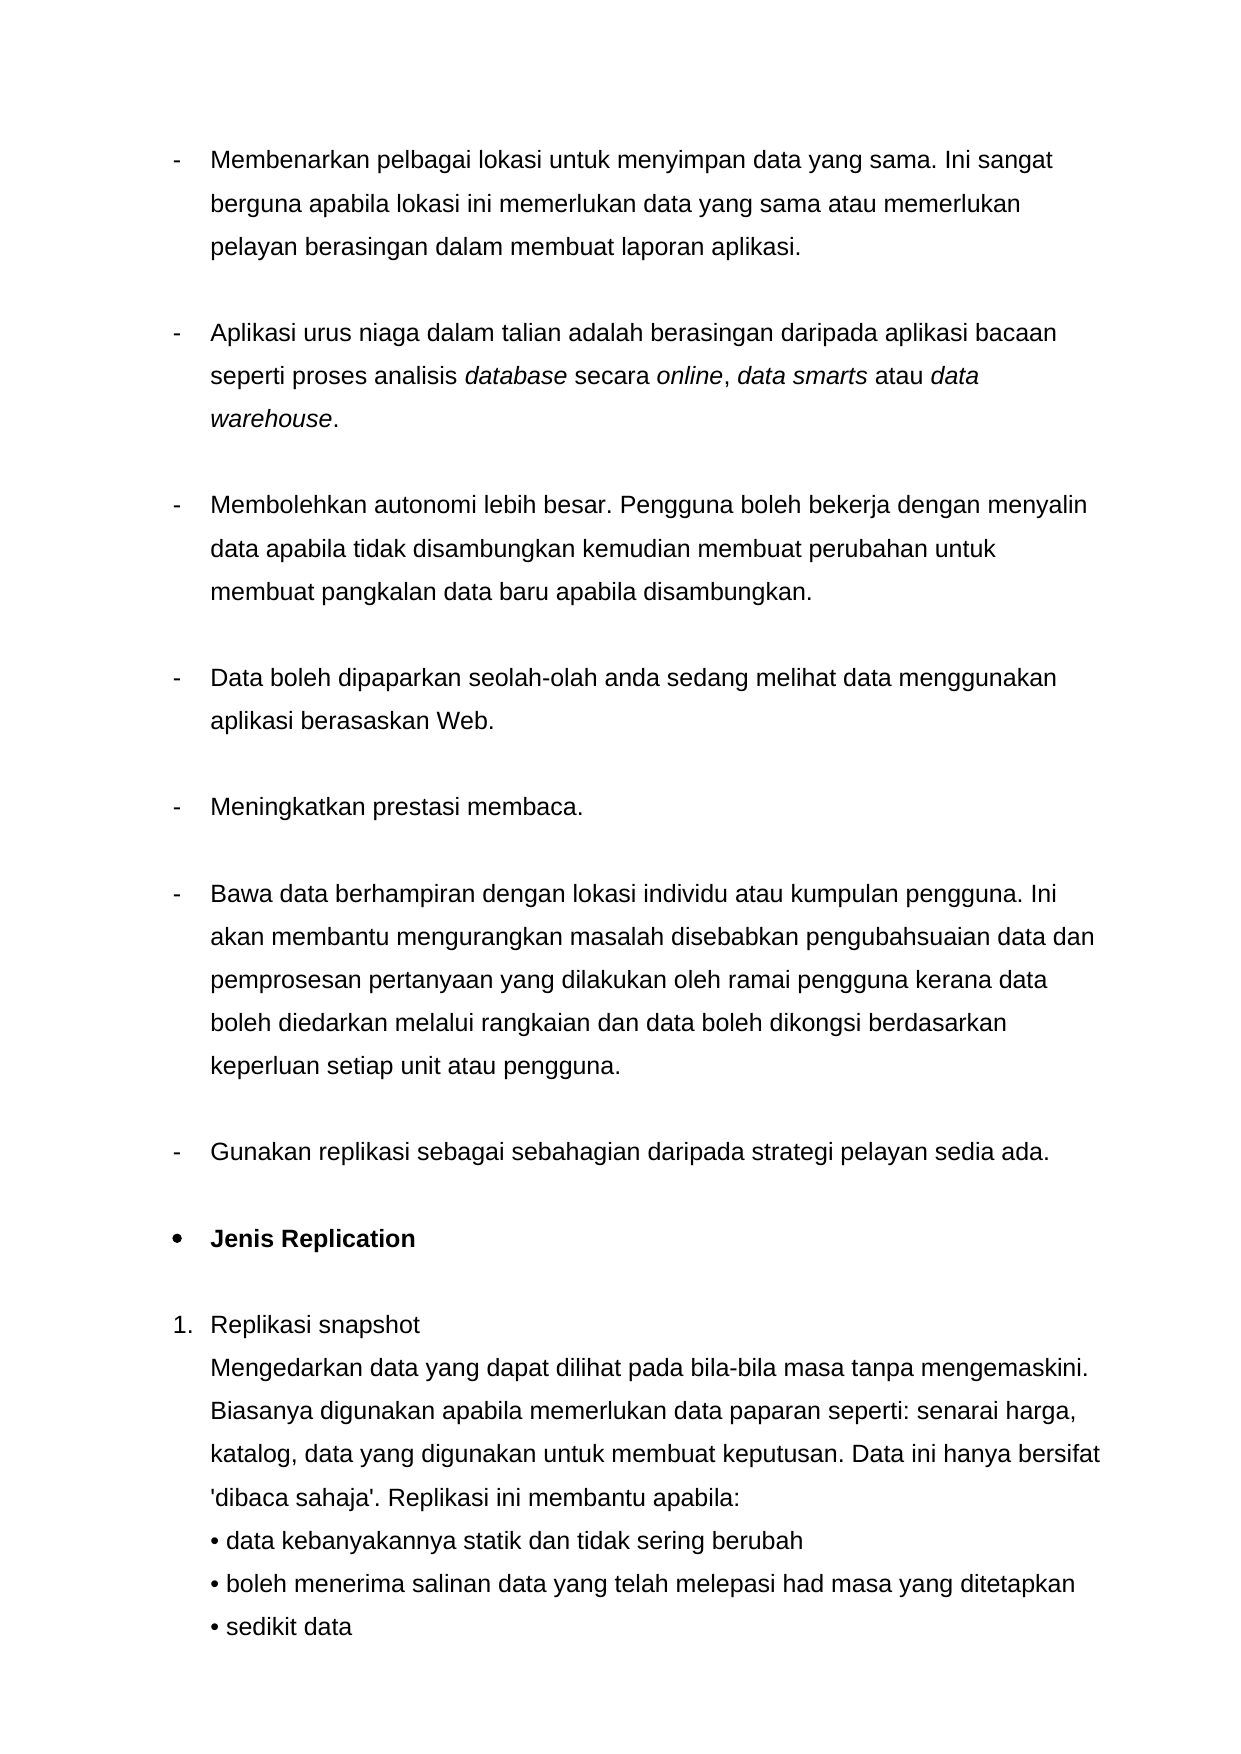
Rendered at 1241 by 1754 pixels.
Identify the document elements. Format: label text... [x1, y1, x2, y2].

text • sedikit data [210, 1612, 1106, 1641]
list Aplikasi urus niaga dalam talian adalah berasingan daripada aplikasi bacaan seperti proses analisis database secara online, data smarts atau data warehouse. [173, 318, 1106, 433]
list Replikasi snapshot [173, 1310, 1106, 1339]
list Meningkatkan prestasi membaca. [173, 792, 1106, 821]
list Membolehkan autonomi lebih besar. Pengguna boleh bekerja dengan menyalin data apabila tidak disambungkan kemudian membuat perubahan untuk membuat pangkalan data baru apabila disambungkan. [173, 491, 1106, 606]
list Gunakan replikasi sebagai sebahagian daripada strategi pelayan sedia ada. [173, 1137, 1106, 1166]
text Mengedarkan data yang dapat dilihat pada bila-bila masa tanpa mengemaskini. Biasanya digunakan apabila memerlukan data paparan seperti: senarai harga, katalog, data yang digunakan untuk membuat keputusan. Data ini hanya bersifat 'dibaca sahaja'. Replikasi ini membantu apabila: [210, 1353, 1106, 1511]
list Bawa data berhampiran dengan lokasi individu atau kumpulan pengguna. Ini akan membantu mengurangkan masalah disebabkan pengubahsuaian data dan pemprosesan pertanyaan yang dilakukan oleh ramai pengguna kerana data boleh diedarkan melalui rangkaian dan data boleh dikongsi berdasarkan keperluan setiap unit atau pengguna. [173, 879, 1106, 1080]
list Data boleh dipaparkan seolah-olah anda sedang melihat data menggunakan aplikasi berasaskan Web. [173, 663, 1106, 735]
text • boleh menerima salinan data yang telah melepasi had masa yang ditetapkan [210, 1569, 1106, 1597]
list Jenis Replication [173, 1224, 1106, 1252]
list Membenarkan pelbagai lokasi untuk menyimpan data yang sama. Ini sangat berguna apabila lokasi ini memerlukan data yang sama atau memerlukan pelayan berasingan dalam membuat laporan aplikasi. [173, 146, 1106, 261]
text • data kebanyakannya statik dan tidak sering berubah [210, 1526, 1106, 1554]
